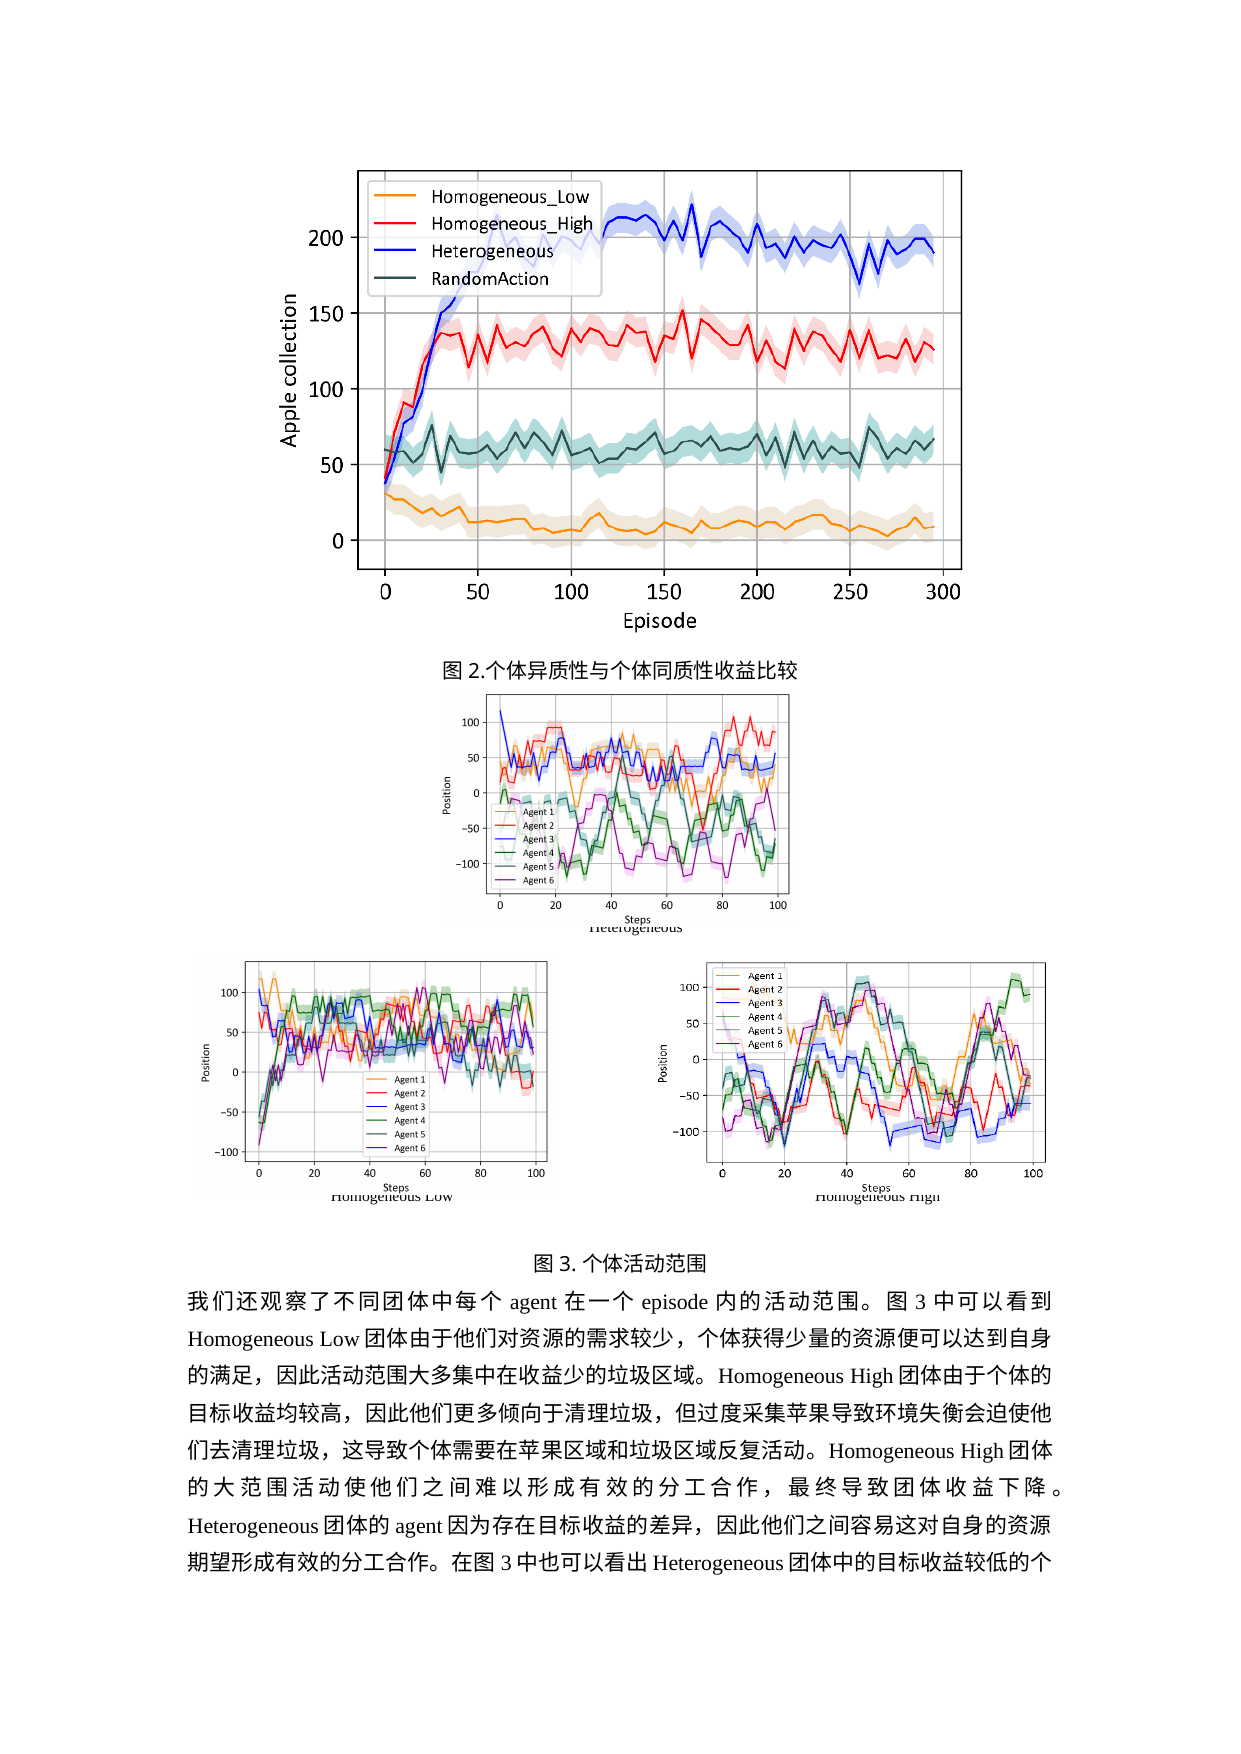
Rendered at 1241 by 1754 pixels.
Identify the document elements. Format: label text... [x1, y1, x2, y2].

picture [440, 690, 796, 927]
picture [655, 958, 1053, 1195]
text 图 3. 个体活动范围 [187, 1246, 1053, 1279]
picture [199, 957, 554, 1195]
picture [265, 162, 975, 635]
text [187, 1283, 1053, 1577]
text 图 2.个体异质性与个体同质性收益比较 [187, 653, 1053, 686]
